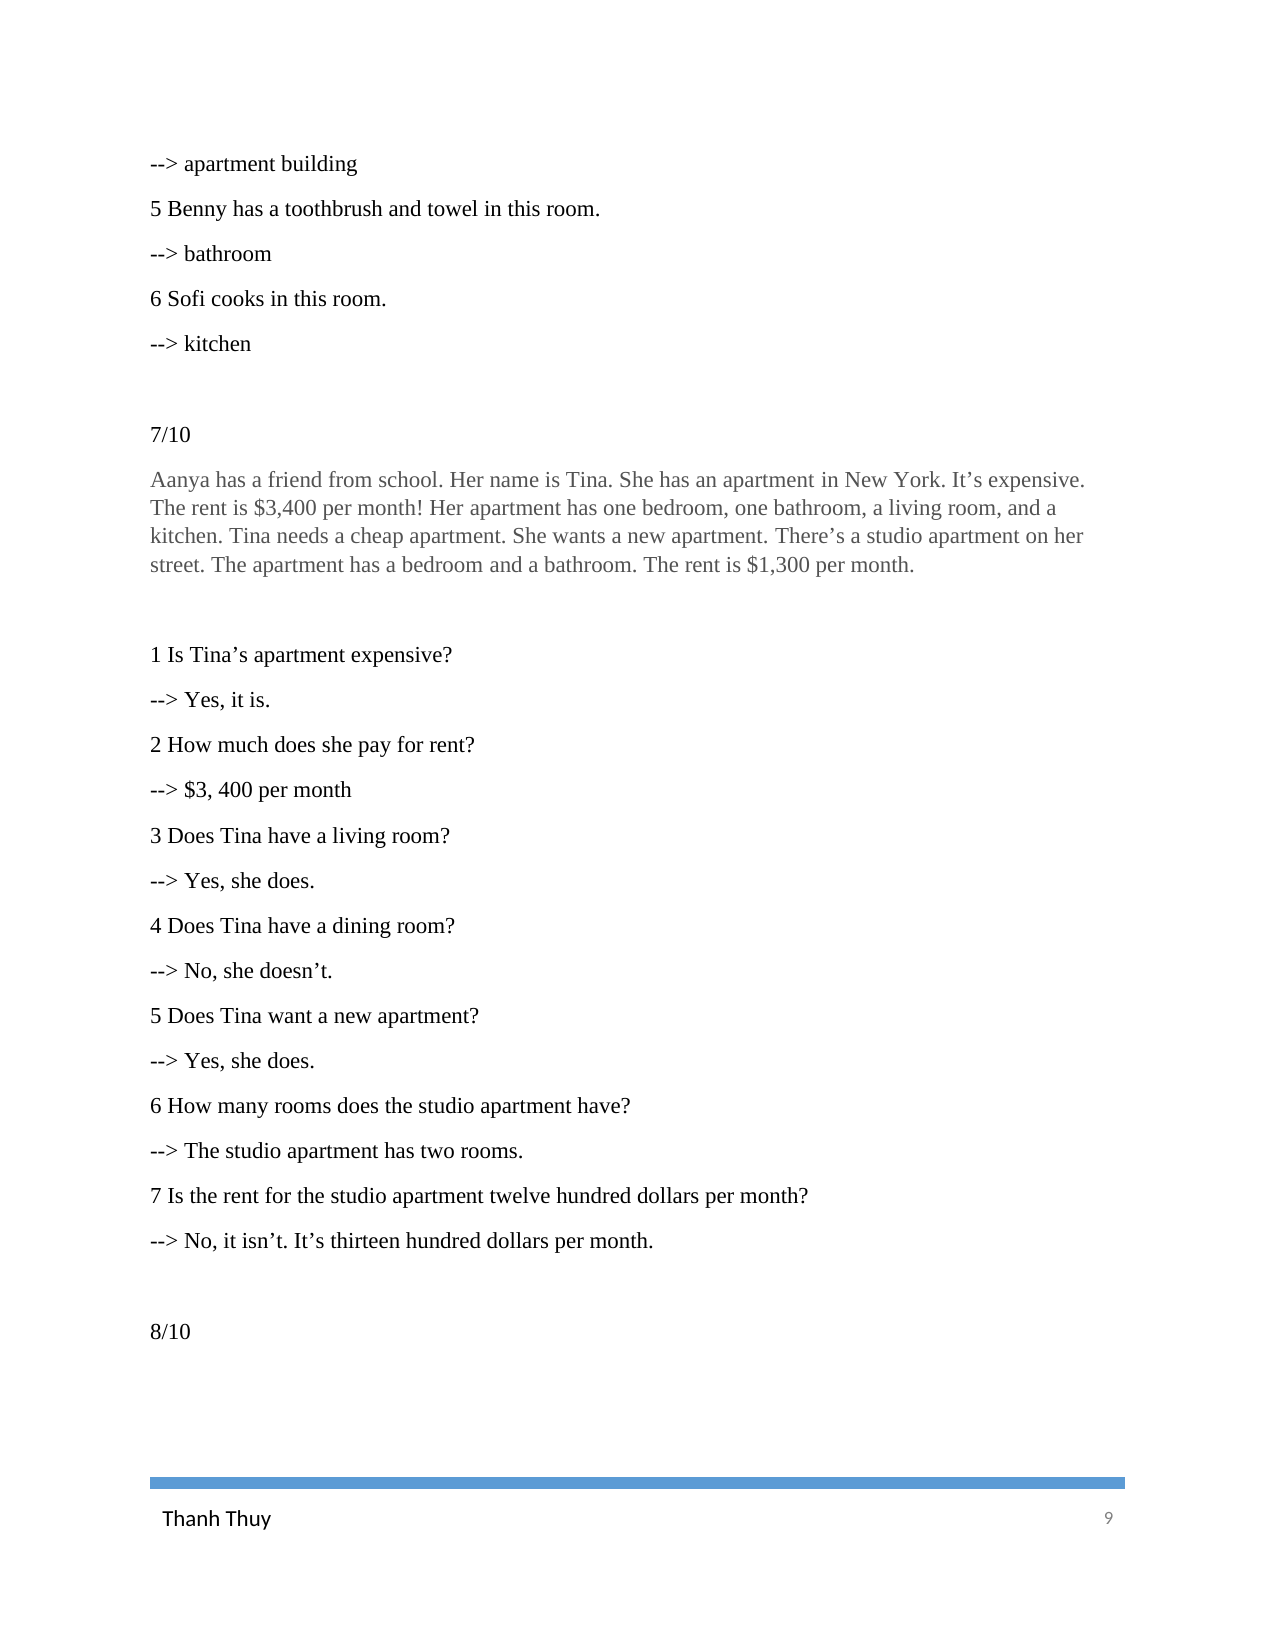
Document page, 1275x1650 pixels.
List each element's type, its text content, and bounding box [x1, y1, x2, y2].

text 3 Does Tina have a living room? [150, 822, 1125, 848]
text --> No, she doesn’t. [150, 957, 1125, 983]
text --> No, it isn’t. It’s thirteen hundred dollars per month. [150, 1228, 1125, 1254]
text --> bathroom [150, 240, 1125, 267]
text --> $3, 400 per month [150, 777, 1125, 803]
text 6 Sofi cooks in this room. [150, 285, 1125, 312]
text --> Yes, she does. [150, 867, 1125, 893]
text --> Yes, it is. [150, 686, 1125, 713]
text 1 Is Tina’s apartment expensive? [150, 641, 1125, 668]
text 7 Is the rent for the studio apartment twelve hundred dollars per month? [150, 1182, 1125, 1209]
text 5 Does Tina want a new apartment? [150, 1002, 1125, 1028]
text --> The studio apartment has two rooms. [150, 1137, 1125, 1164]
text 2 How much does she pay for rent? [150, 731, 1125, 758]
text 7/10 [150, 421, 1125, 447]
text --> Yes, she does. [150, 1047, 1125, 1073]
text Aanya has a friend from school. Her name is Tina. She has an apartment in New York. It’s expensive. The rent is $3,400 per month! Her apartment has one bedroom, one bathroom, a living room, and a kitchen. Tina needs a cheap apartment. She wants a new apartment. There’s a studio apartment on her street. The apartment has a bedroom and a bathroom. The rent is $1,300 per month. [150, 466, 1125, 577]
text 4 Does Tina have a dining room? [150, 912, 1125, 938]
text --> apartment building [150, 150, 1125, 176]
text 5 Benny has a toothbrush and towel in this room. [150, 195, 1125, 221]
text --> kitchen [150, 330, 1125, 357]
text 8/10 [150, 1318, 1125, 1344]
text 6 How many rooms does the studio apartment have? [150, 1092, 1125, 1119]
